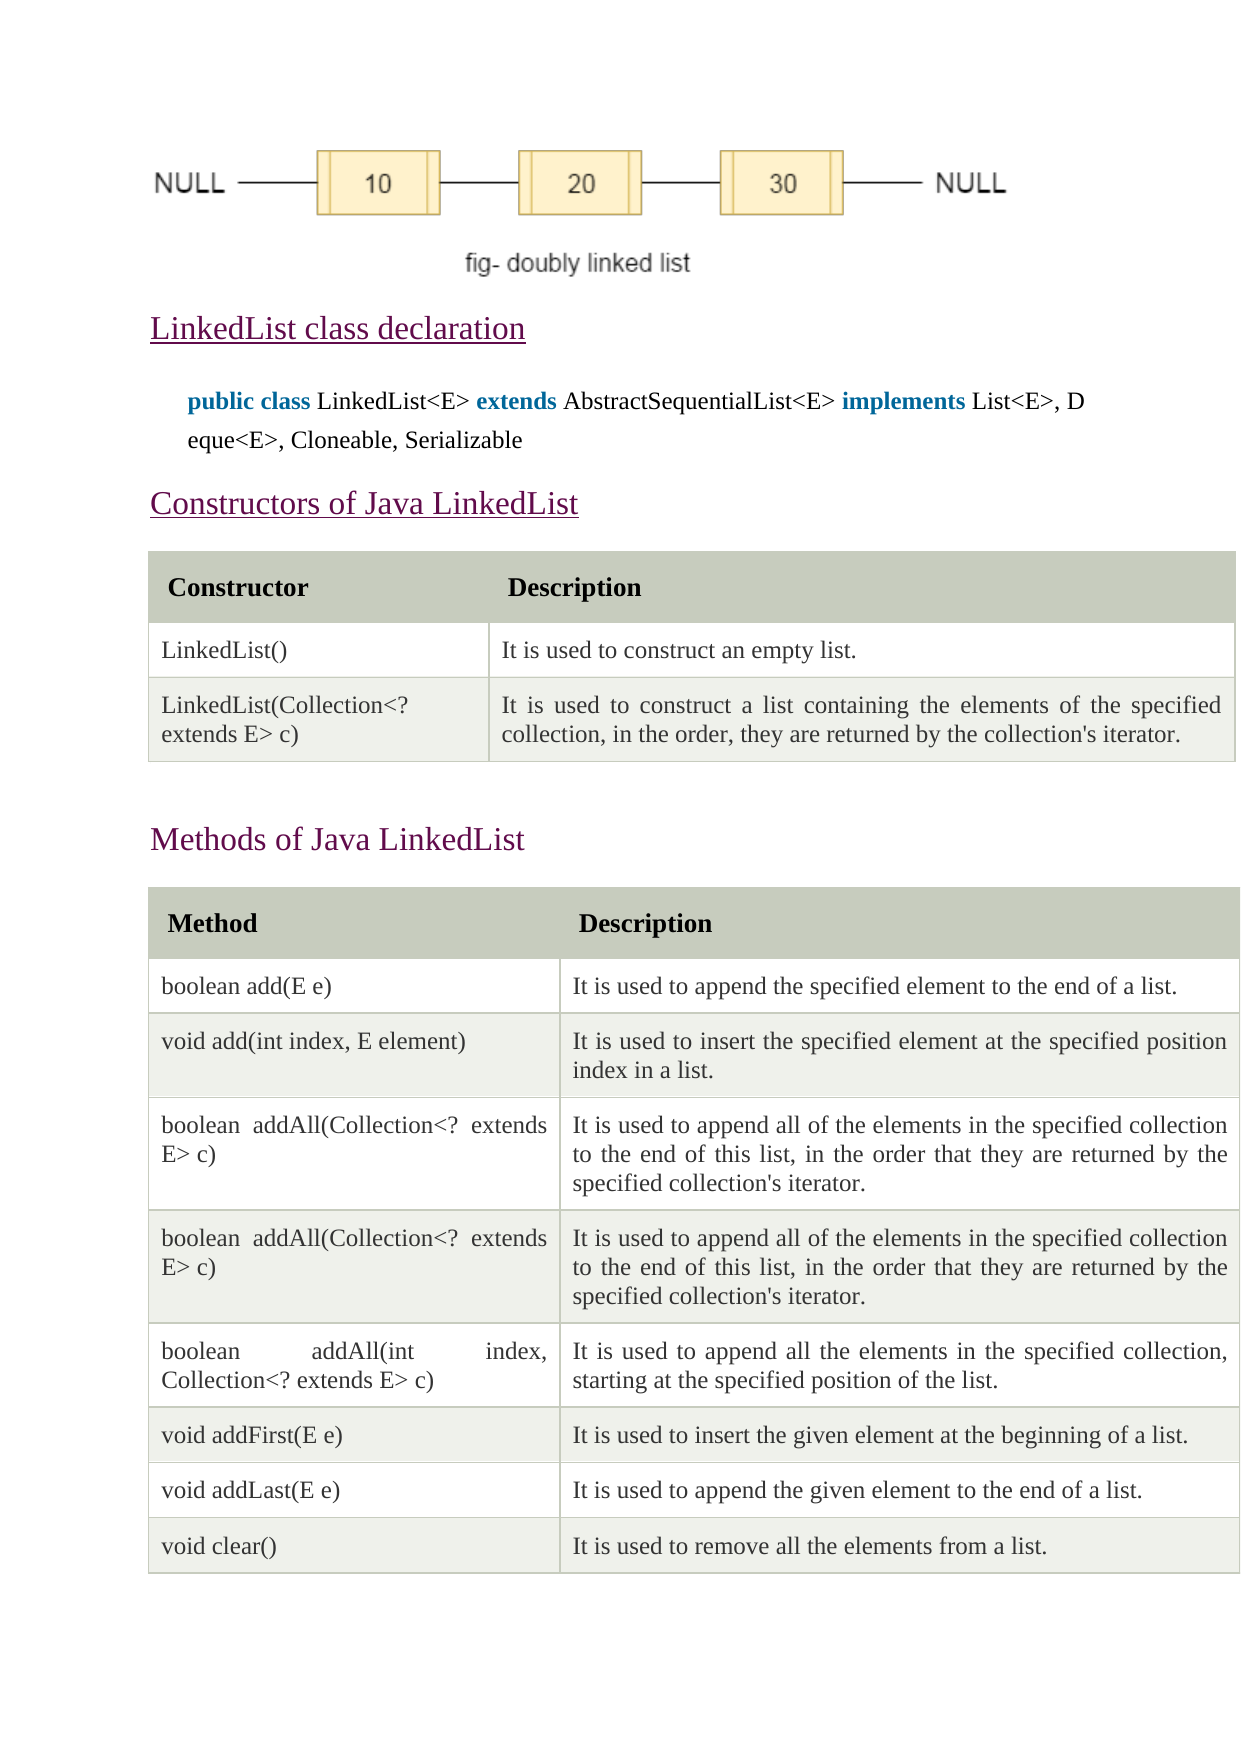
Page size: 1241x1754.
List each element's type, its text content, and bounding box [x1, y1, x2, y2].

table_header Description [489, 553, 1234, 621]
table_cell It is used to append all of the elements in the specified collection to the end of this list, in the order that they are returned by the specified collection's iterator. [561, 1211, 1239, 1322]
text LinkedList class declaration [150, 309, 1090, 347]
table_cell void addFirst(E e) [149, 1408, 559, 1461]
table_cell boolean addAll(Collection<? extends E> c) [149, 1098, 559, 1209]
table_header Description [560, 888, 1239, 957]
table_cell void clear() [149, 1518, 559, 1572]
table_cell It is used to insert the given element at the beginning of a list. [561, 1408, 1239, 1461]
table_cell It is used to remove all the elements from a list. [561, 1518, 1239, 1572]
text Constructors of Java LinkedList [150, 483, 1090, 522]
table_cell boolean add(E e) [149, 959, 559, 1012]
table_cell boolean addAll(int index, Collection<? extends E> c) [149, 1324, 559, 1406]
table_cell void addLast(E e) [149, 1463, 559, 1517]
table_cell LinkedList() [149, 623, 488, 676]
text public class LinkedList<E> extends AbstractSequentialList<E> implements List<E>, Deque<E>, Cloneable, Serializable [187, 376, 1090, 454]
table_cell It is used to append all of the elements in the specified collection to the end of this list, in the order that they are returned by the specified collection's iterator. [561, 1098, 1239, 1209]
table_cell It is used to append the given element to the end of a list. [561, 1463, 1239, 1517]
table_cell void add(int index, E element) [149, 1014, 559, 1096]
table_cell It is used to append all the elements in the specified collection, starting at the specified position of the list. [561, 1324, 1239, 1406]
table_cell It is used to insert the specified element at the specified position index in a list. [561, 1014, 1239, 1096]
picture [150, 150, 1011, 280]
table_cell It is used to append the specified element to the end of a list. [561, 959, 1239, 1012]
table_header Constructor [149, 553, 489, 621]
text Methods of Java LinkedList [150, 819, 1090, 858]
table_cell It is used to construct an empty list. [490, 623, 1234, 676]
table_cell boolean addAll(Collection<? extends E> c) [149, 1211, 559, 1322]
table_cell It is used to construct a list containing the elements of the specified collection, in the order, they are returned by the collection's iterator. [490, 678, 1234, 761]
table_cell LinkedList(Collection<? extends E> c) [149, 678, 488, 761]
table_header Method [149, 888, 560, 957]
